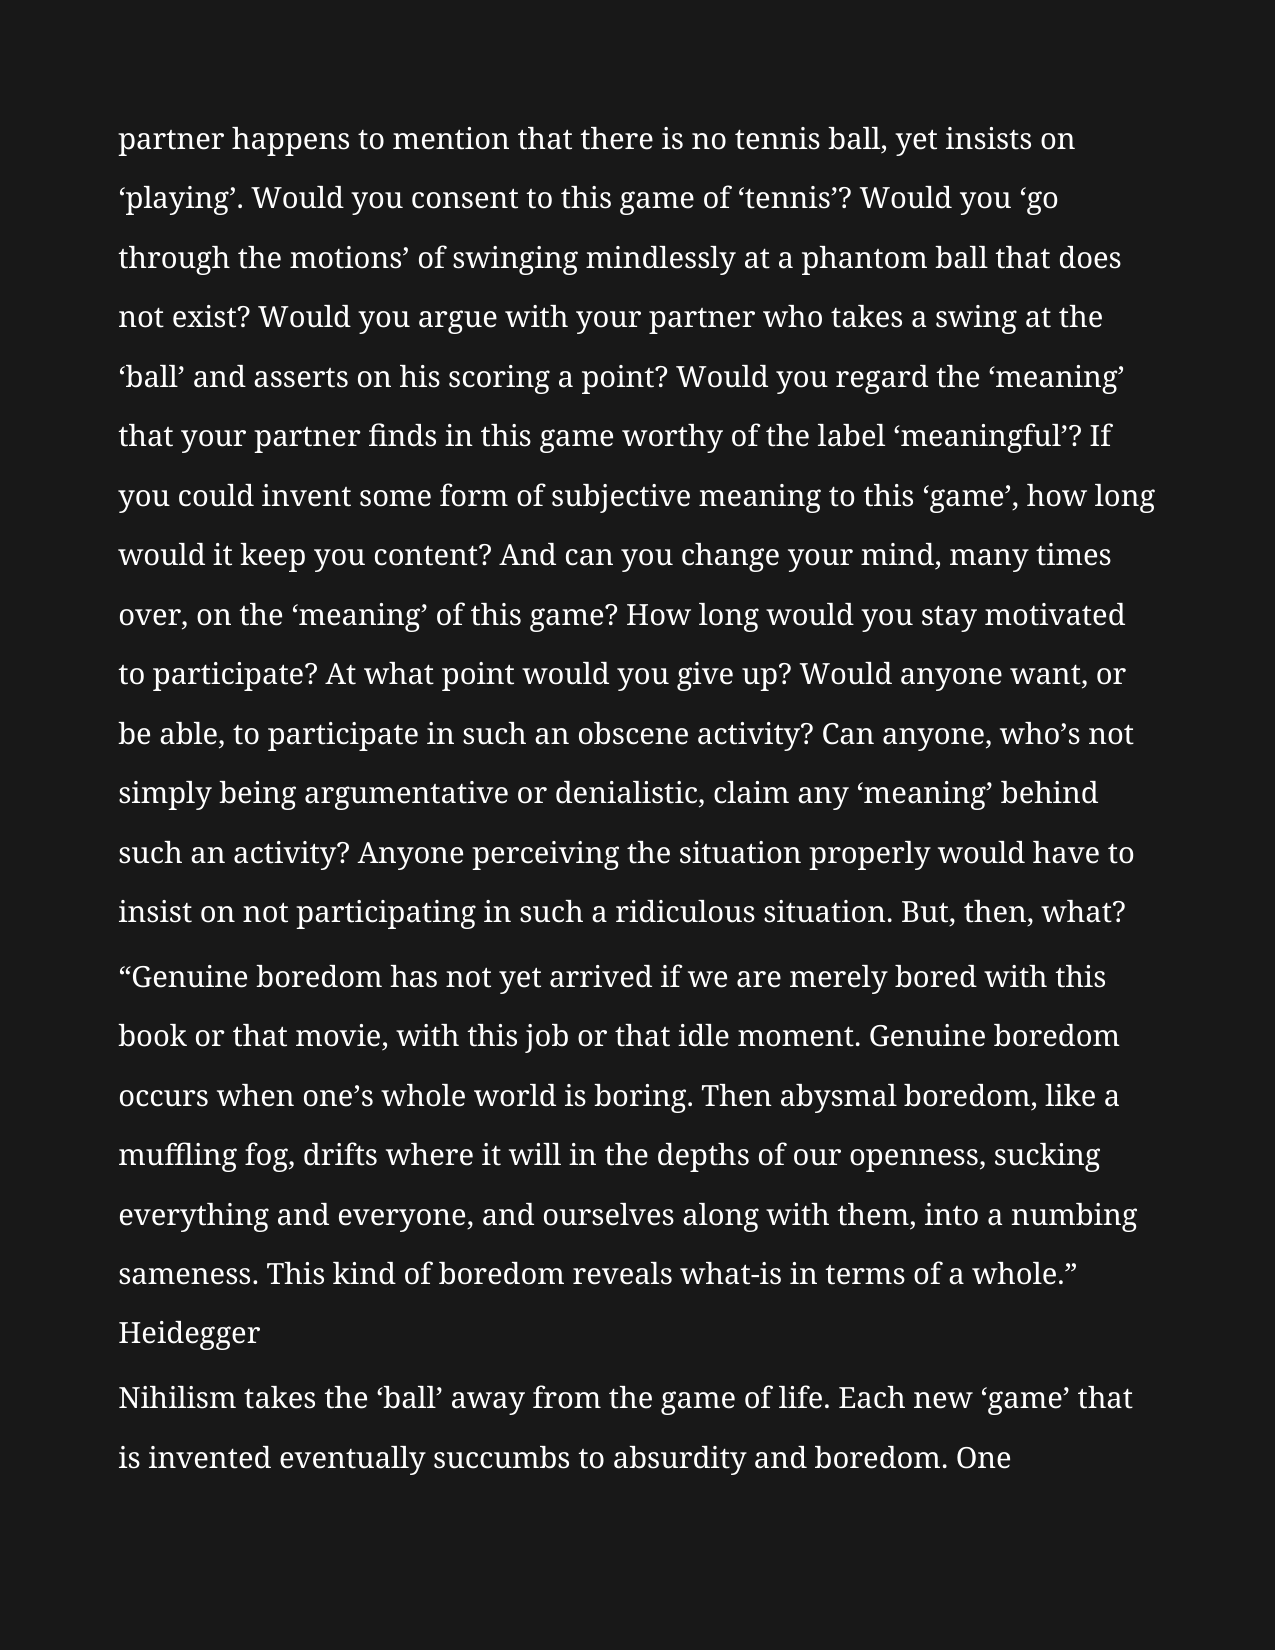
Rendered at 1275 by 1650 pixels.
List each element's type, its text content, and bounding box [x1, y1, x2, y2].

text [118, 1377, 1157, 1477]
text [118, 118, 1157, 931]
text “Genuine boredom has not yet arrived if we are merely bored with this book or that movie, with this job or that idle moment. Genuine boredom occurs when one’s whole world is boring. Then abysmal boredom, like a muffling fog, drifts where it will in the depths of our openness, sucking everything and everyone, and ourselves along with them, into a numbing sameness. This kind of boredom reveals what-is in terms of a whole.” Heidegger [118, 956, 1157, 1352]
